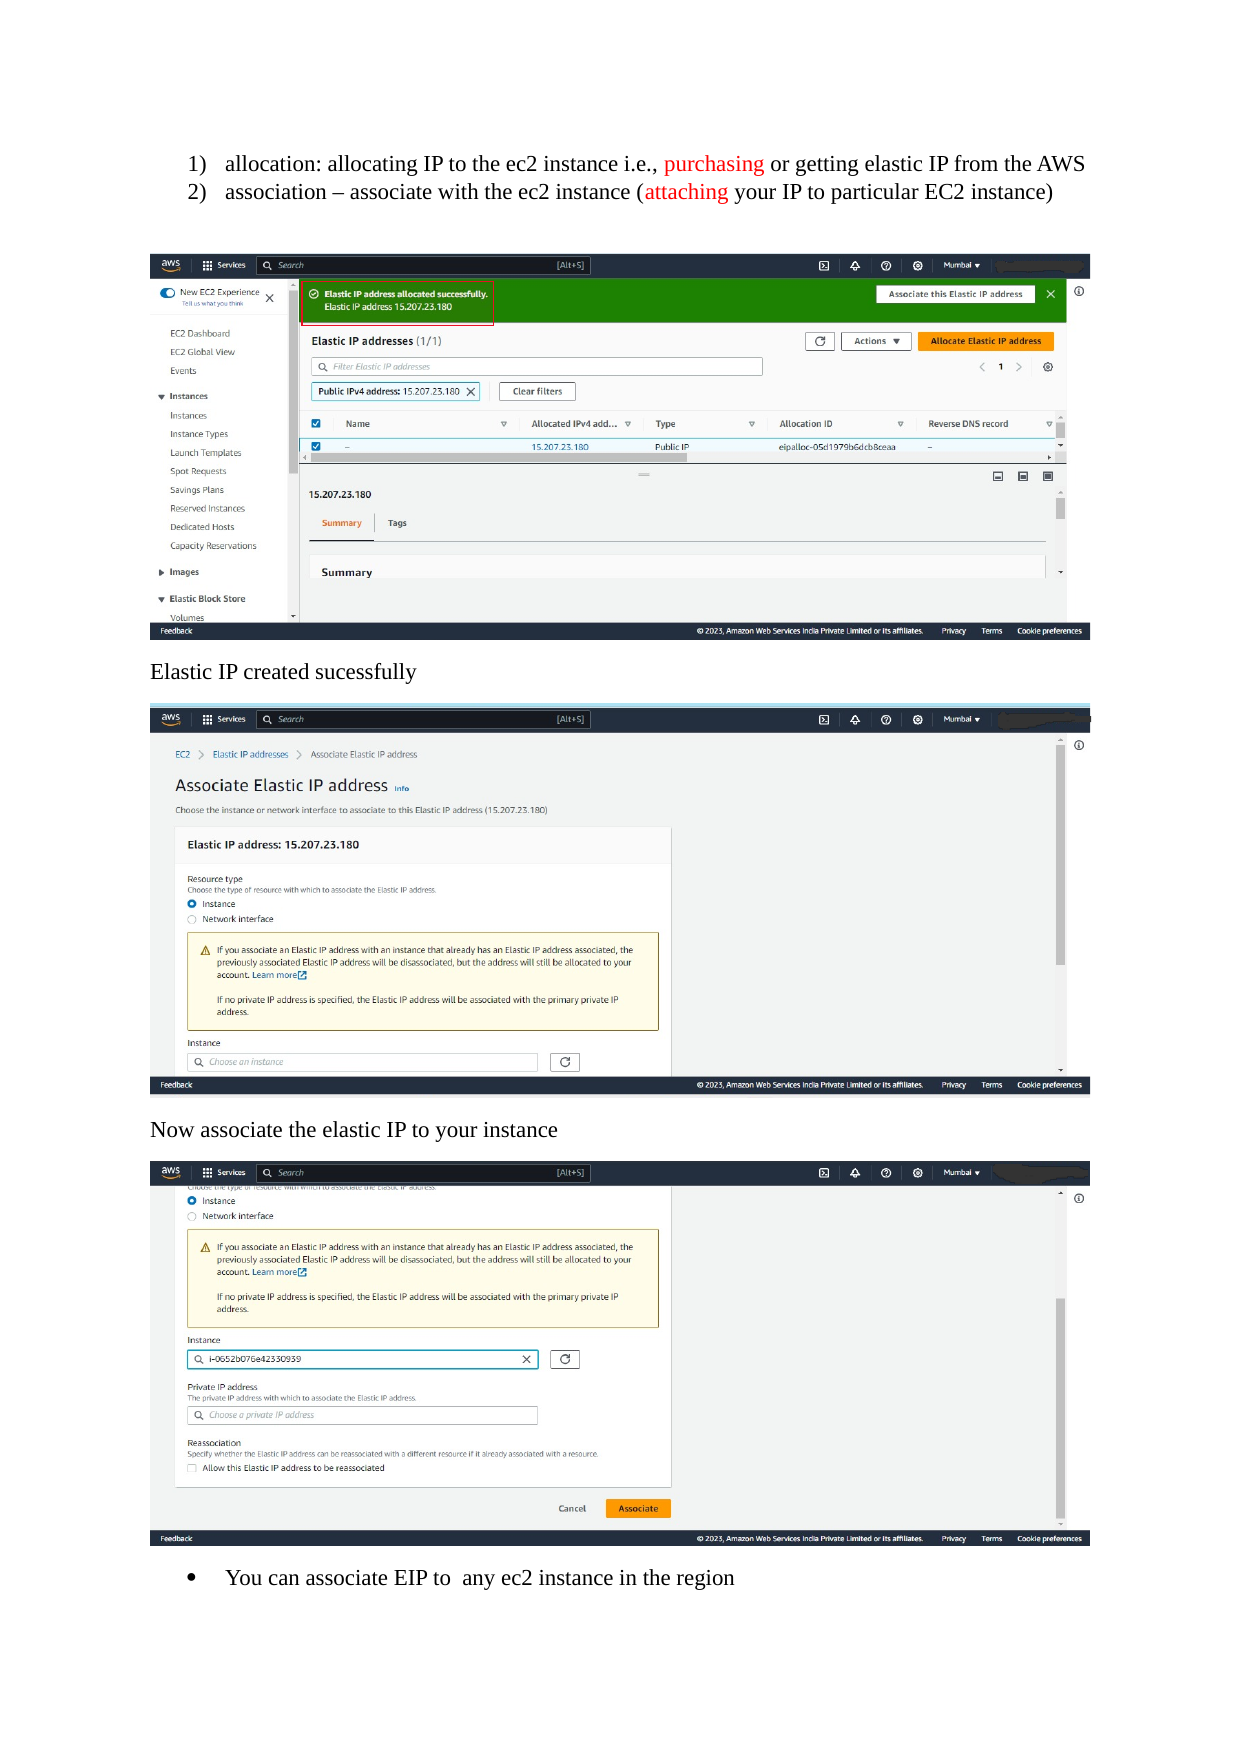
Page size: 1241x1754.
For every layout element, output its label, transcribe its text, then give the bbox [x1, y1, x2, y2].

picture [150, 703, 1091, 1098]
text Elastic IP created sucessfully [150, 658, 1090, 684]
text Now associate the elastic IP to your instance [150, 1117, 1090, 1143]
list association – associate with the ec2 instance (attaching your IP to particular EC2 instance) [187, 178, 1090, 205]
list You can associate EIP to any ec2 instance in the region [187, 1564, 1090, 1591]
list allocation: allocating IP to the ec2 instance i.e., purchasing or getting elastic IP from the AWS [187, 150, 1090, 176]
picture [150, 1161, 1090, 1546]
picture [150, 253, 1091, 640]
